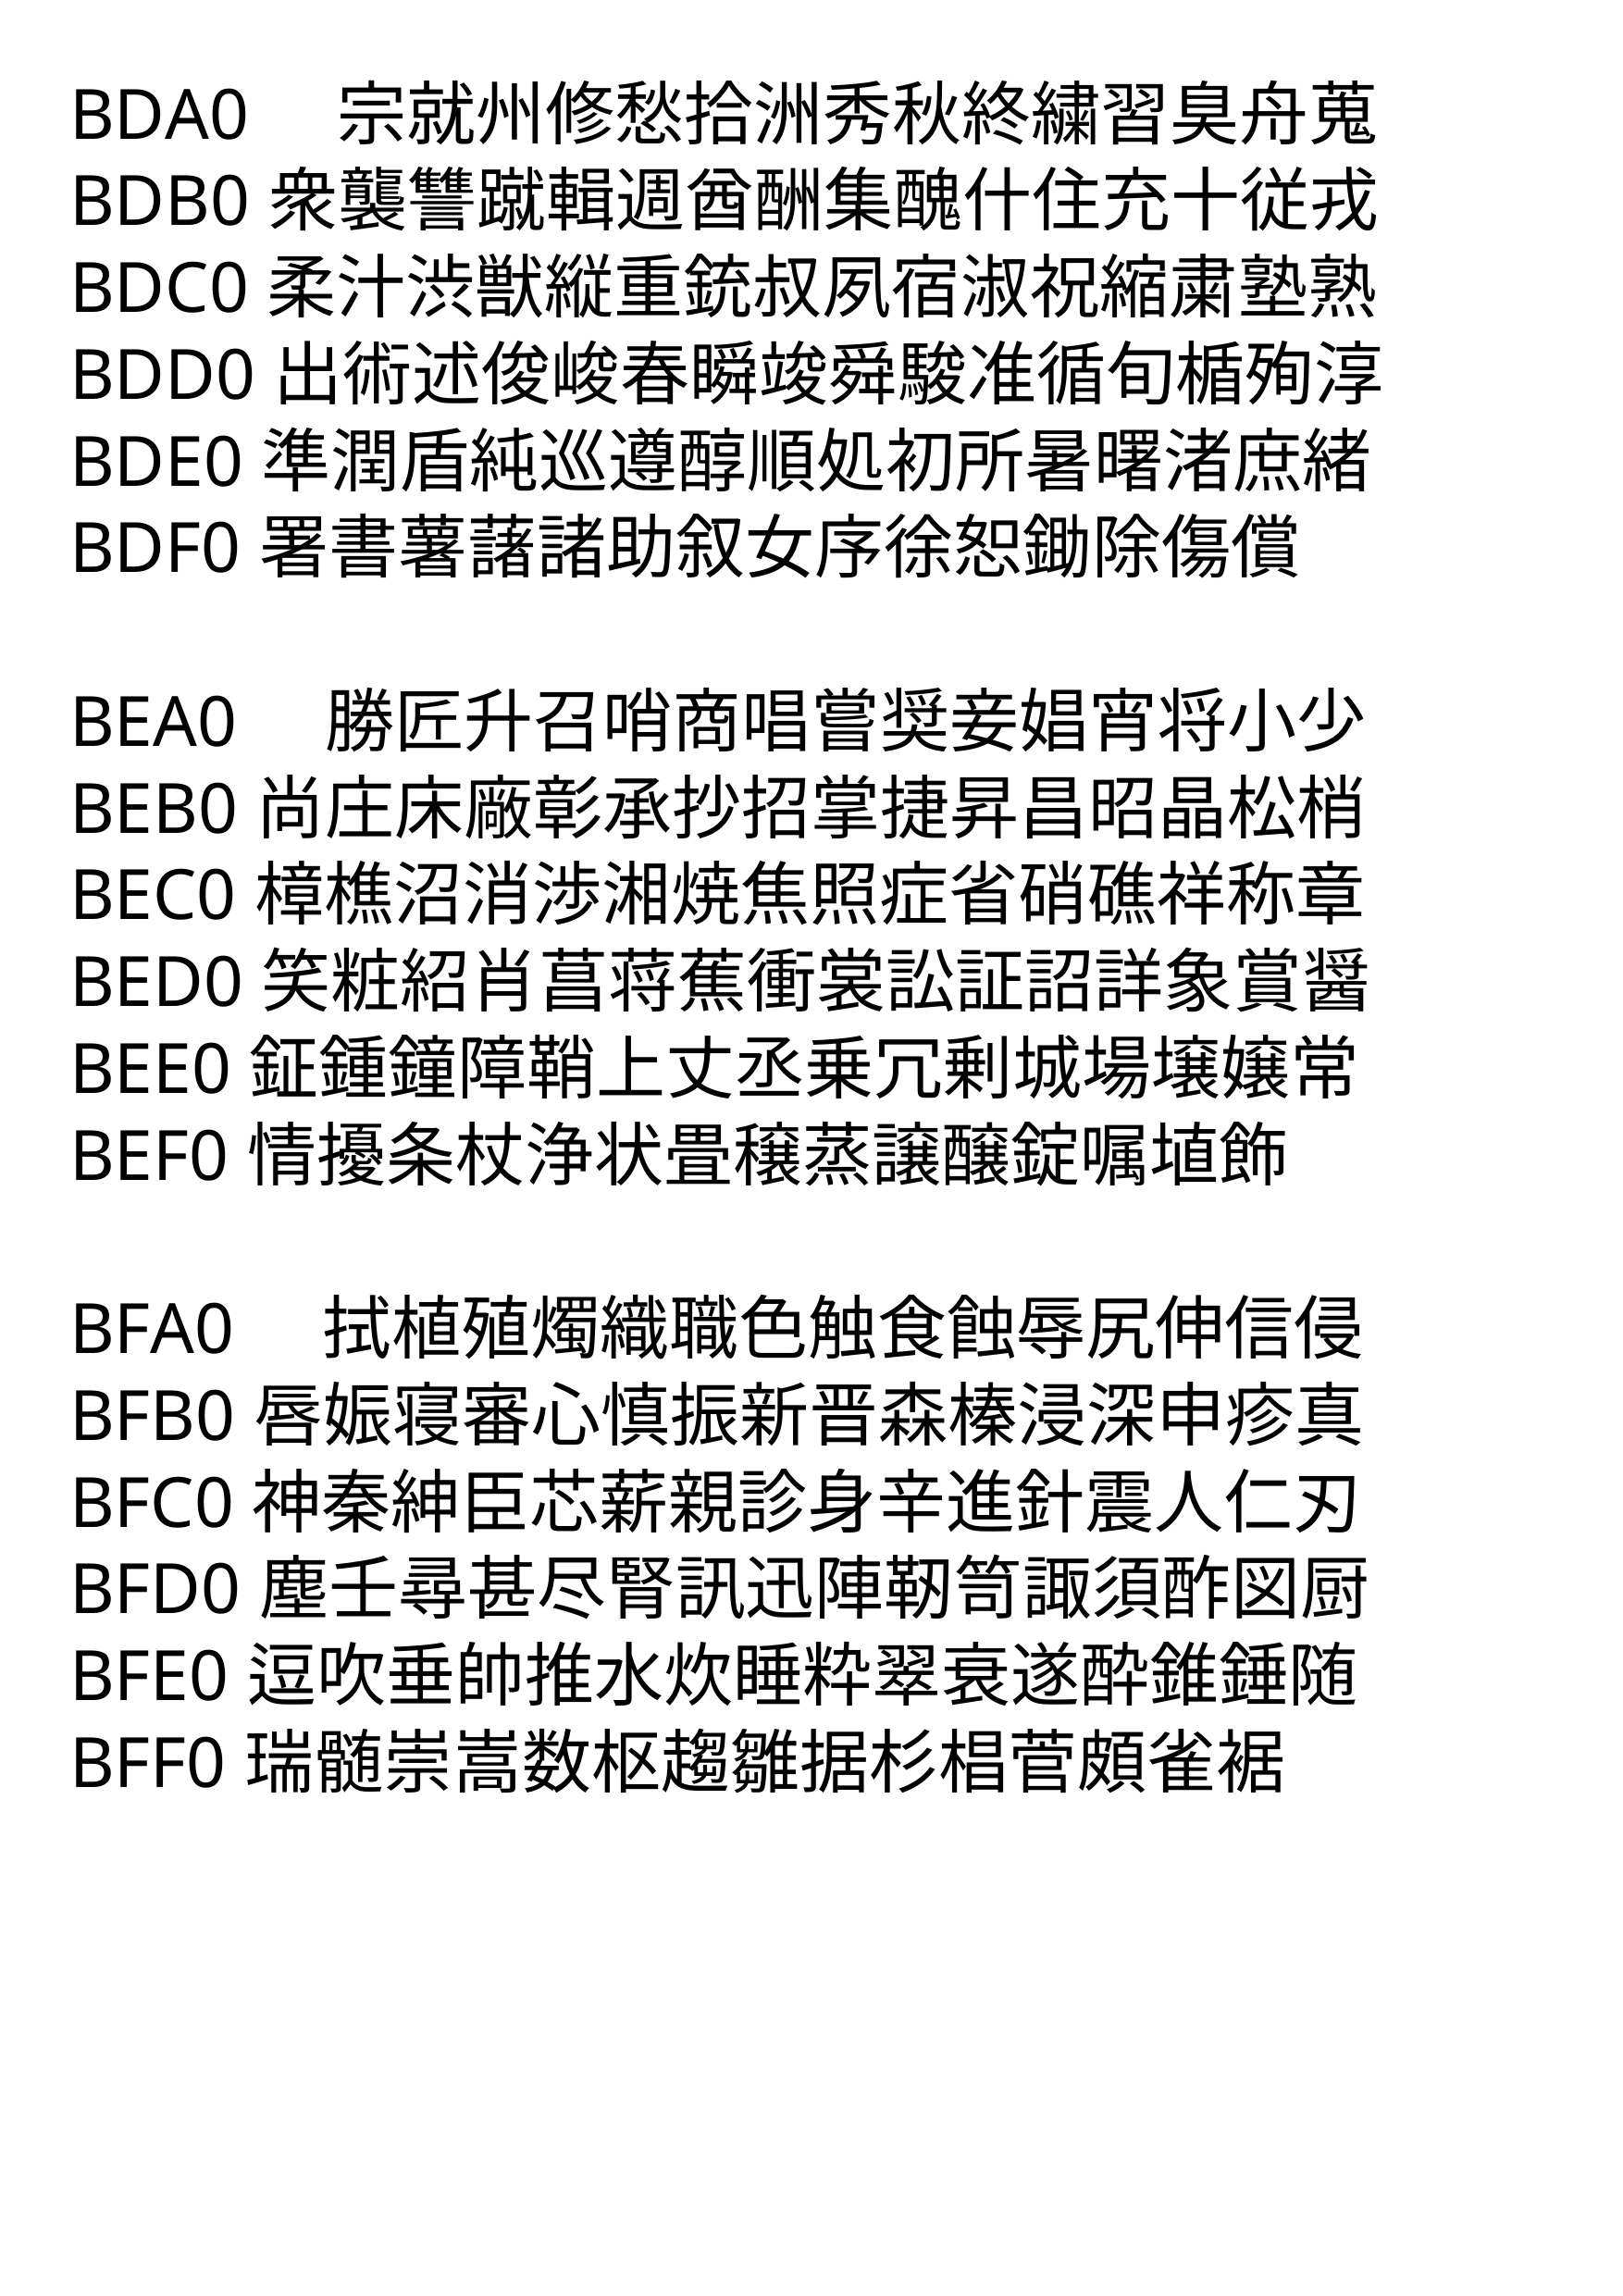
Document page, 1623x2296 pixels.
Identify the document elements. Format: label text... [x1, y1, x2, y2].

text BEF0 情擾条杖浄状畳穣蒸譲醸錠嘱埴飾 [69, 1111, 1554, 1198]
text BFF0 瑞髄崇嵩数枢趨雛据杉椙菅頗雀裾 [69, 1718, 1554, 1805]
text BEC0 樟樵沼消渉湘焼焦照症省硝礁祥称章 [69, 850, 1554, 937]
text BEE0 鉦鍾鐘障鞘上丈丞乗冗剰城場壌嬢常 [69, 1024, 1554, 1111]
text BFD0 塵壬尋甚尽腎訊迅陣靭笥諏須酢図厨 [69, 1545, 1554, 1631]
text BFE0 逗吹垂帥推水炊睡粋翠衰遂酔錐錘随 [69, 1631, 1554, 1718]
text BDE0 準潤盾純巡遵醇順処初所暑曙渚庶緒 [69, 416, 1554, 503]
text BDF0 署書薯藷諸助叙女序徐恕鋤除傷償 [69, 503, 1554, 590]
text BFA0 拭植殖燭織職色触食蝕辱尻伸信侵 [69, 1284, 1554, 1371]
text BDC0 柔汁渋獣縦重銃叔夙宿淑祝縮粛塾熟 [69, 242, 1554, 329]
text BDD0 出術述俊峻春瞬竣舜駿准循旬楯殉淳 [69, 329, 1554, 416]
text BEB0 尚庄床廠彰承抄招掌捷昇昌昭晶松梢 [69, 763, 1554, 850]
text BDB0 衆襲讐蹴輯週酋酬集醜什住充十従戎 [69, 156, 1554, 242]
text BFC0 神秦紳臣芯薪親診身辛進針震人仁刃 [69, 1458, 1554, 1545]
text BDA0 宗就州修愁拾洲秀秋終繍習臭舟蒐 [69, 69, 1554, 156]
text BFB0 唇娠寝審心慎振新晋森榛浸深申疹真 [69, 1371, 1554, 1458]
text BED0 笑粧紹肖菖蒋蕉衝裳訟証詔詳象賞醤 [69, 937, 1554, 1024]
text BEA0 勝匠升召哨商唱嘗奨妾娼宵将小少 [69, 676, 1554, 763]
